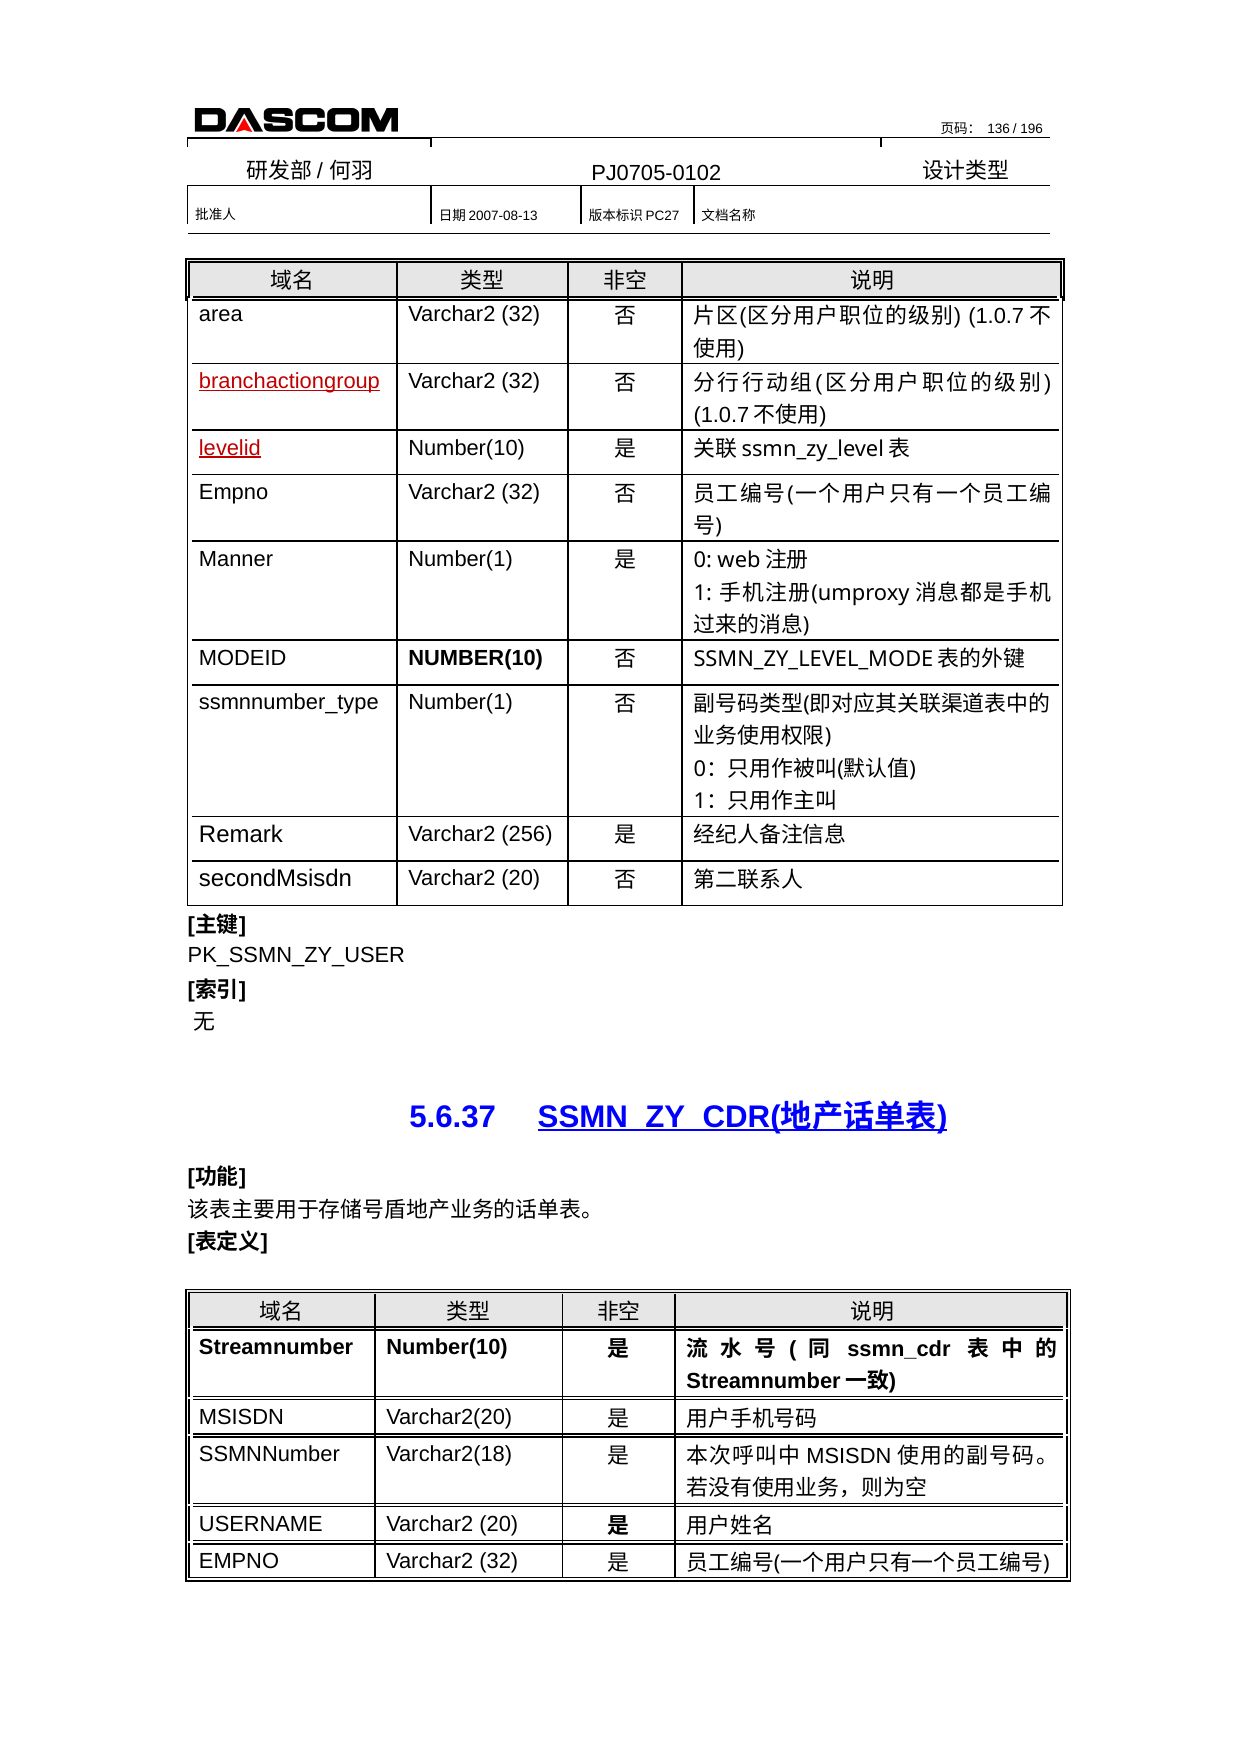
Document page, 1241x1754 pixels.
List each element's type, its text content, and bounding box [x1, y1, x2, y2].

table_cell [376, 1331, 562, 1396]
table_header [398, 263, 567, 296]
text 该表主要用于存储号盾地产业务的话单表。 [187, 1191, 1053, 1224]
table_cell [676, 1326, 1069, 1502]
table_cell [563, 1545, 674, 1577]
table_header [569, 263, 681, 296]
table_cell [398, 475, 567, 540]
picture [194, 108, 398, 132]
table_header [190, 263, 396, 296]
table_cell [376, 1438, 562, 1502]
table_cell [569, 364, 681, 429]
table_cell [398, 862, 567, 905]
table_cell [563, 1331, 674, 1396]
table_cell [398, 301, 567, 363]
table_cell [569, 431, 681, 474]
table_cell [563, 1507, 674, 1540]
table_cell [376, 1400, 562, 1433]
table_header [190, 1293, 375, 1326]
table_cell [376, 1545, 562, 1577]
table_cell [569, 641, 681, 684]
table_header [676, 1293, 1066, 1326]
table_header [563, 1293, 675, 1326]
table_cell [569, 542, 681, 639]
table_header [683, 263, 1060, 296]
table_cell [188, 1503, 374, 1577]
text [功能] [187, 1159, 1053, 1191]
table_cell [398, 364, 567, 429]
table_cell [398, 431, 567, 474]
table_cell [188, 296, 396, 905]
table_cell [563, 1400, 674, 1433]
subtitle SSMN_ZY_CDR(地产话单表) [409, 1081, 1053, 1146]
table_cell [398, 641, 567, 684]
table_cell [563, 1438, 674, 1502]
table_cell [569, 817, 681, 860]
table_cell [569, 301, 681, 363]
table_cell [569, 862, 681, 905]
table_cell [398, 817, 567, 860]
text [索引] [187, 971, 1053, 1004]
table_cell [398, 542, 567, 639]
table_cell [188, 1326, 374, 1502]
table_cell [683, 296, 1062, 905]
text [主键] [187, 906, 1053, 939]
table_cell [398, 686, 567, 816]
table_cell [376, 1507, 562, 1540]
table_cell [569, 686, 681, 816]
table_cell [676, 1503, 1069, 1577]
text 无 [187, 1004, 1053, 1036]
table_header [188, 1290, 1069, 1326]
text [表定义] [187, 1224, 1053, 1256]
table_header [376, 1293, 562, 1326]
text PK_SSMN_ZY_USER [187, 939, 1053, 971]
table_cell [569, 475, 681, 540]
